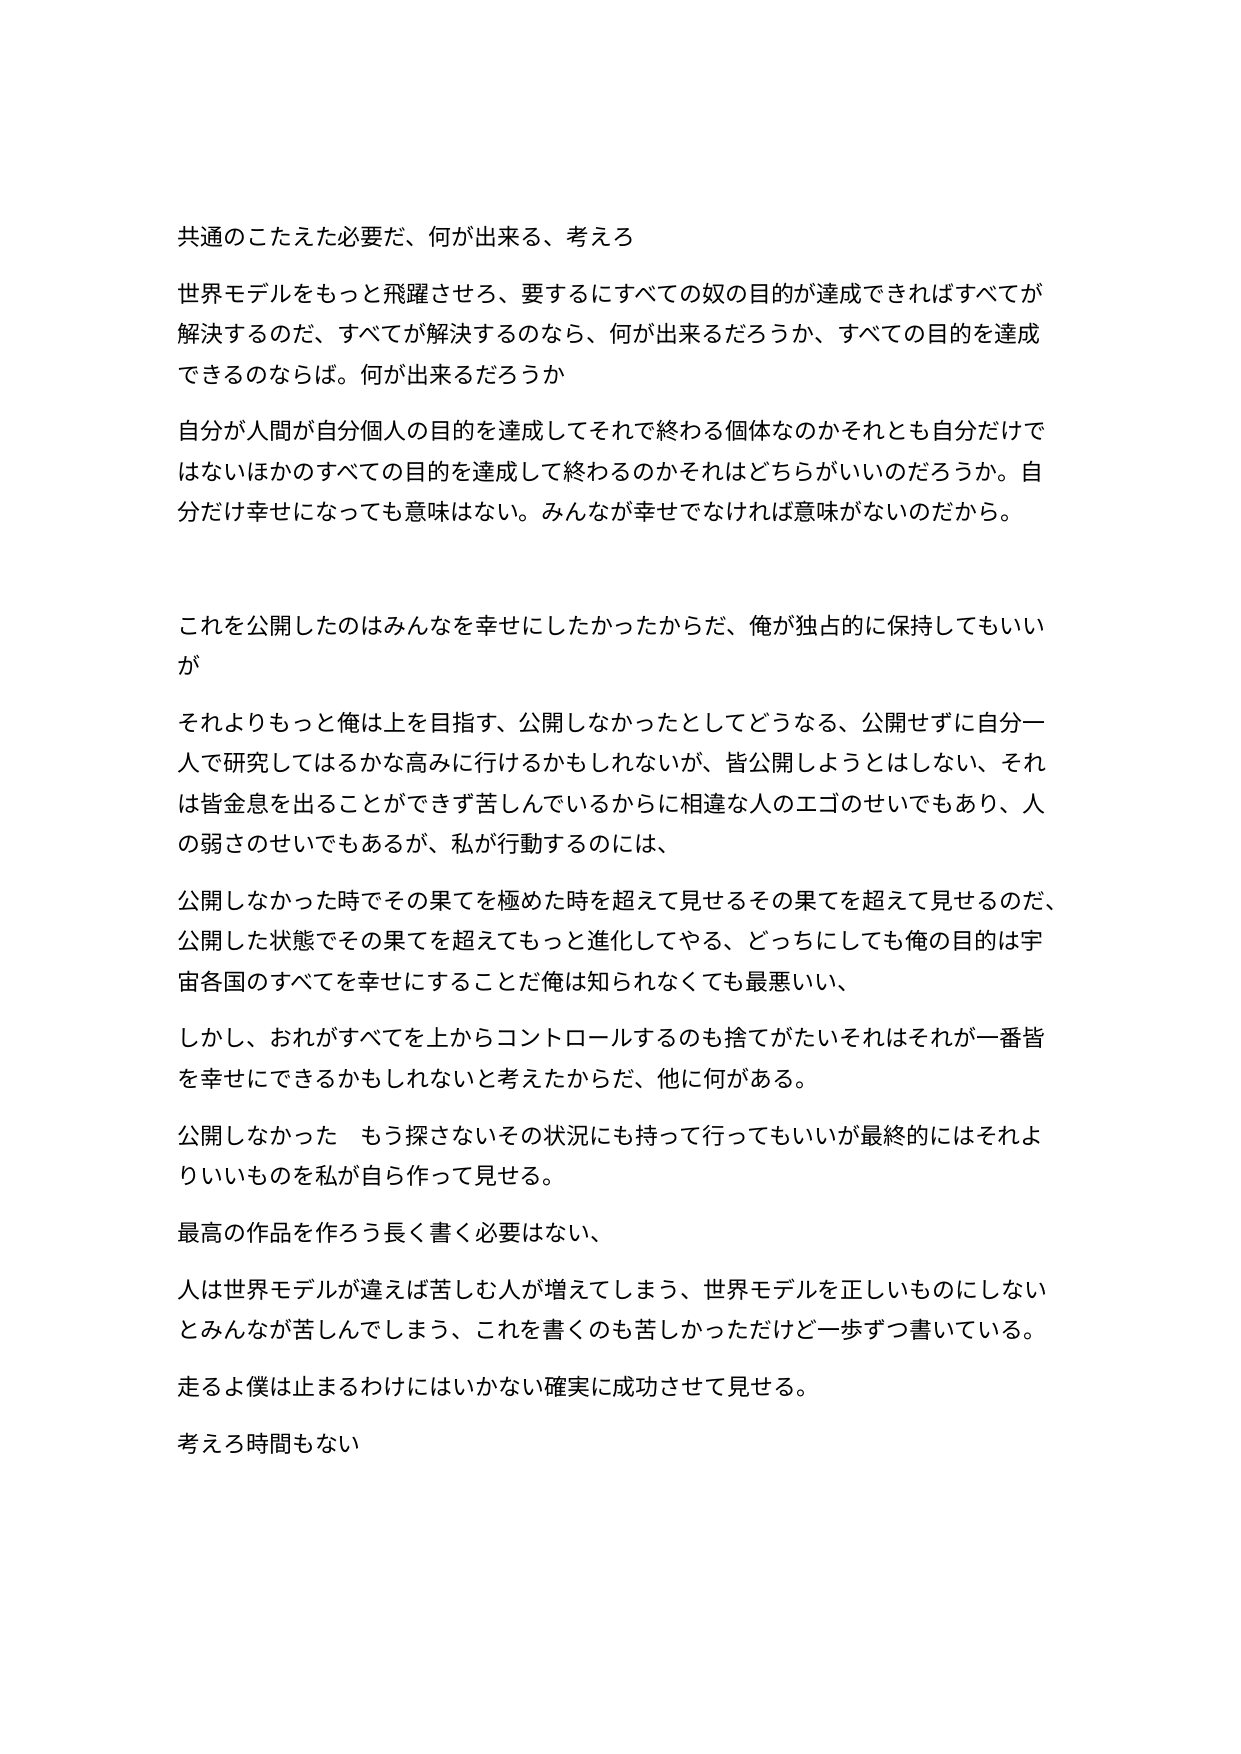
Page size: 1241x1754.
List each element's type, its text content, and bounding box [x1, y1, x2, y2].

text 世界モデルをもっと飛躍させろ、要するにすべての奴の目的が達成できればすべてが解決するのだ、すべてが解決するのなら、何が出来るだろうか、すべての目的を達成できるのならば。何が出来るだろうか [177, 273, 1063, 392]
text 自分が人間が自分個人の目的を達成してそれで終わる個体なのかそれとも自分だけではないほかのすべての目的を達成して終わるのかそれはどちらがいいのだろうか。自分だけ幸せになっても意味はない。みんなが幸せでなければ意味がないのだから。 [177, 411, 1063, 529]
text 人は世界モデルが違えば苦しむ人が増えてしまう、世界モデルを正しいものにしないとみんなが苦しんでしまう、これを書くのも苦しかっただけど一歩ずつ書いている。 [177, 1269, 1063, 1347]
text 公開しなかった もう探さないその状況にも持って行ってもいいが最終的にはそれよりいいものを私が自ら作って見せる。 [177, 1115, 1063, 1193]
text 公開しなかった時でその果てを極めた時を超えて見せるその果てを超えて見せるのだ、公開した状態でその果てを超えてもっと進化してやる、どっちにしても俺の目的は宇宙各国のすべてを幸せにすることだ俺は知られなくても最悪いい、 [177, 881, 1063, 999]
text これを公開したのはみんなを幸せにしたかったからだ、俺が独占的に保持してもいいが [177, 605, 1063, 683]
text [177, 217, 1063, 254]
text しかし、おれがすべてを上からコントロールするのも捨てがたいそれはそれが一番皆を幸せにできるかもしれないと考えたからだ、他に何がある。 [177, 1018, 1063, 1096]
text 考えろ時間もない [177, 1423, 1063, 1461]
text それよりもっと俺は上を目指す、公開しなかったとしてどうなる、公開せずに自分一人で研究してはるかな高みに行けるかもしれないが、皆公開しようとはしない、それは皆金息を出ることができず苦しんでいるからに相違な人のエゴのせいでもあり、人の弱さのせいでもあるが、私が行動するのには、 [177, 703, 1063, 861]
text 最高の作品を作ろう長く書く必要はない、 [177, 1213, 1063, 1250]
text 走るよ僕は止まるわけにはいかない確実に成功させて見せる。 [177, 1367, 1063, 1404]
